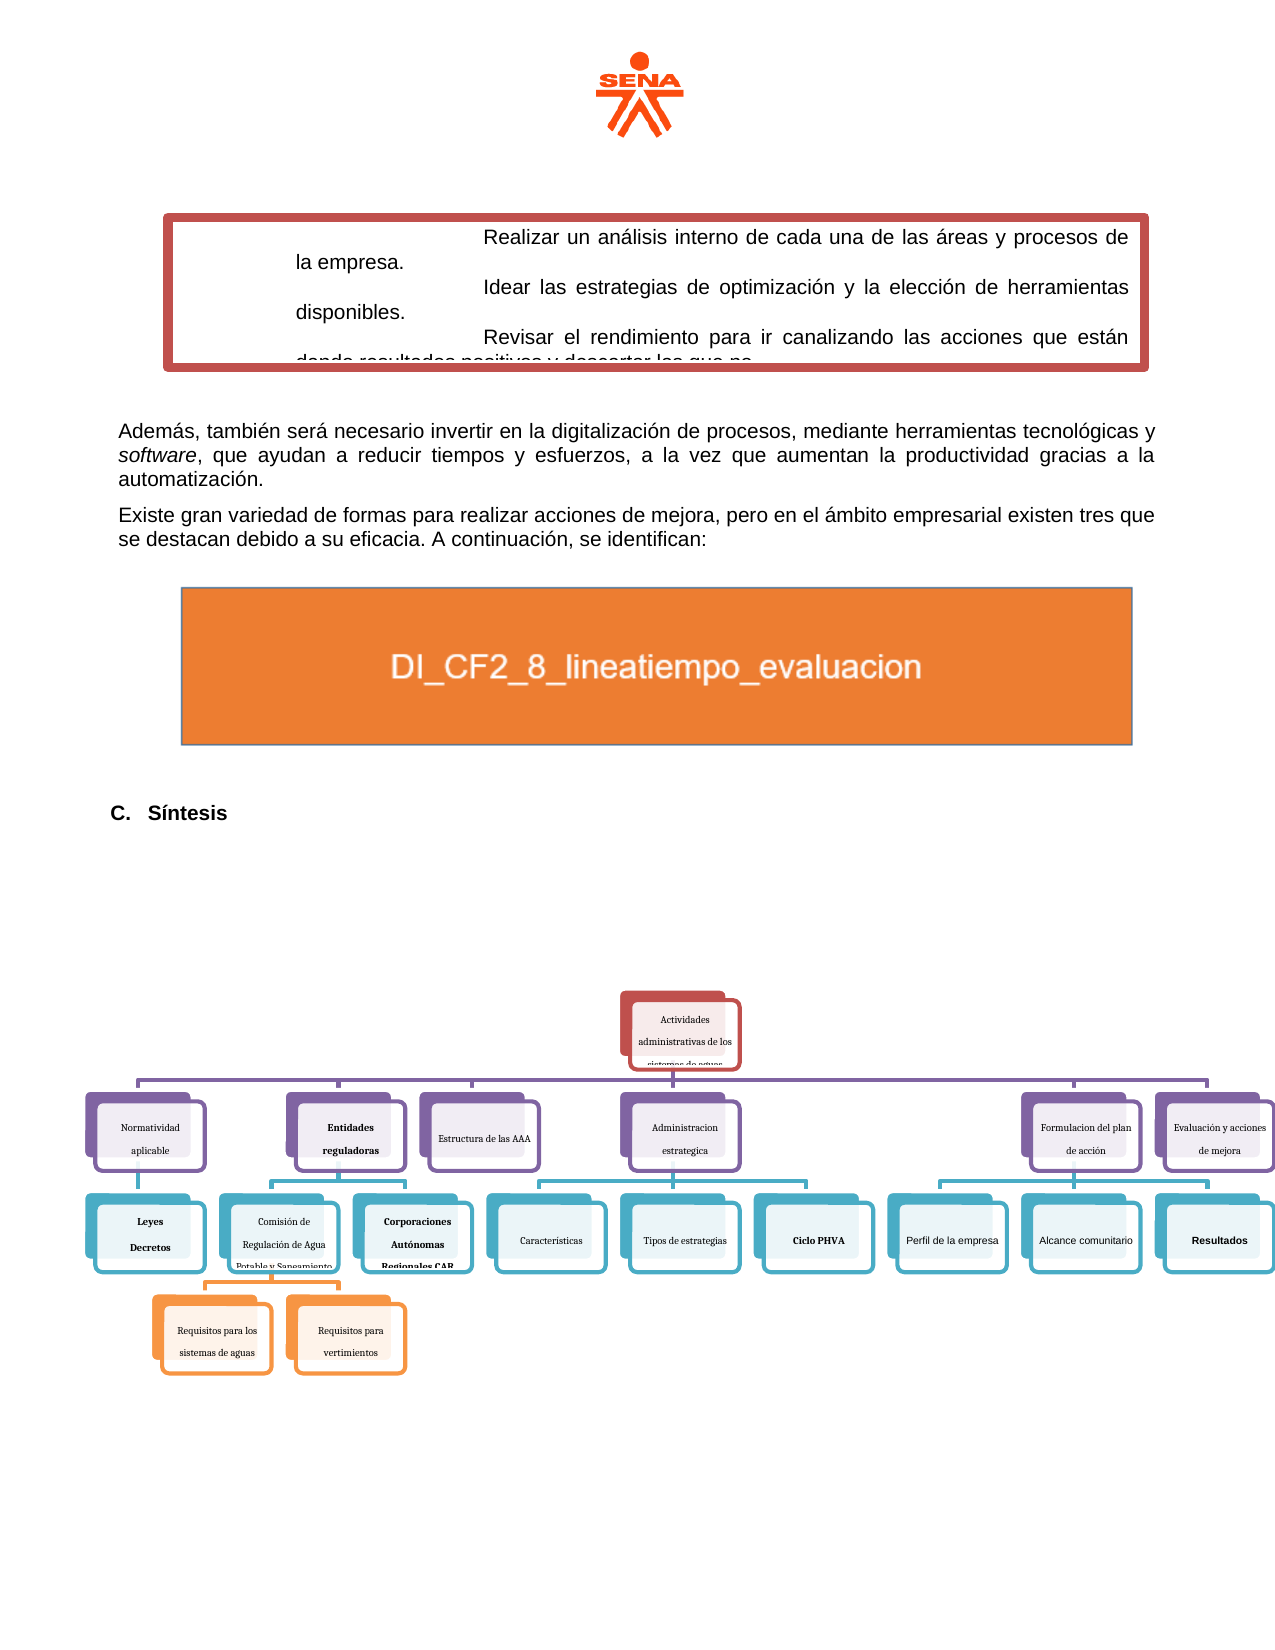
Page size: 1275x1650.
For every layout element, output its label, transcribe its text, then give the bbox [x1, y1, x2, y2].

text Además, también será necesario invertir en la digitalización de procesos, mediante herramientas tecnológicas y software, que ayudan a reducir tiempos y esfuerzos, a la vez que aumentan la productividad gracias a la automatización. [118, 419, 1157, 491]
list Síntesis [110, 801, 1157, 825]
picture [585, 48, 690, 142]
picture [147, 563, 1187, 780]
text Existe gran variedad de formas para realizar acciones de mejora, pero en el ámbito empresarial existen tres que se destacan debido a su eficacia. A continuación, se identifican: [118, 503, 1157, 551]
